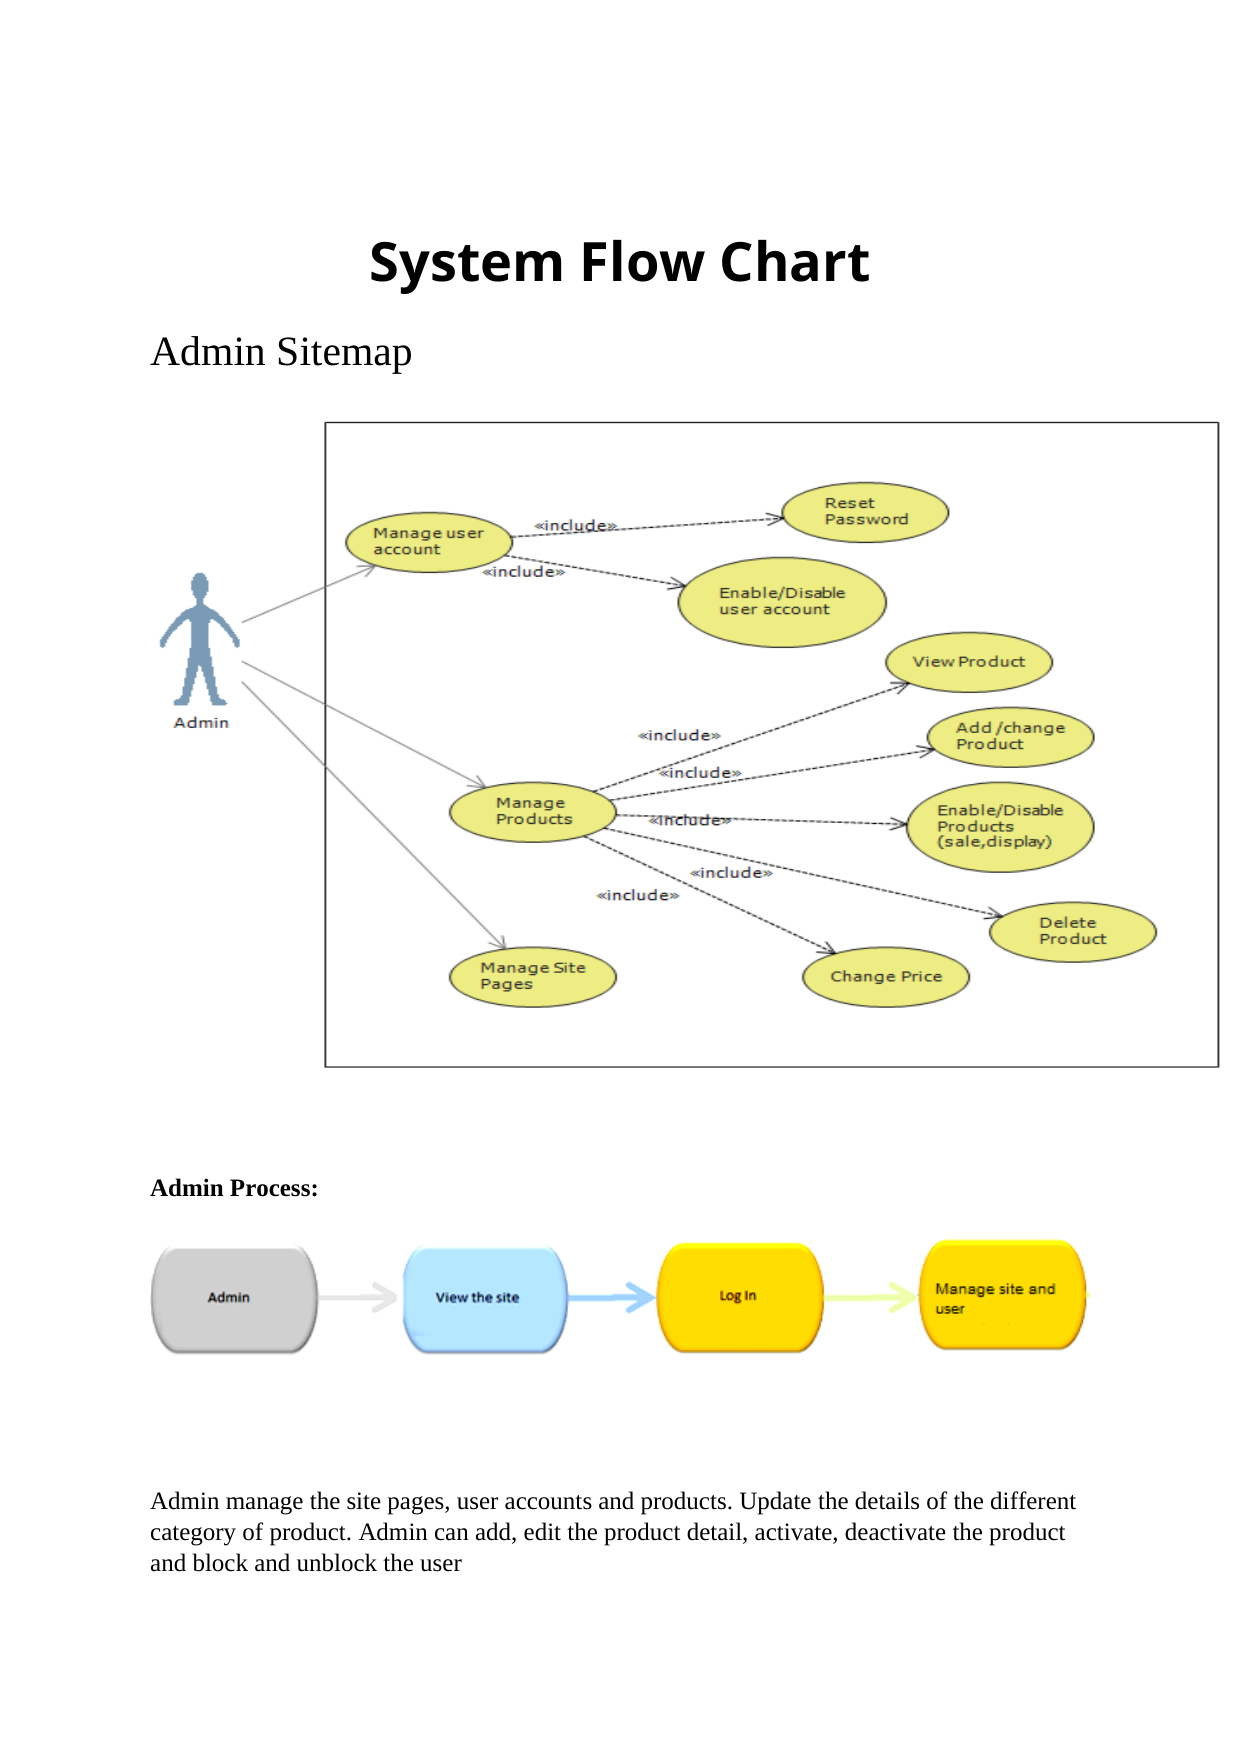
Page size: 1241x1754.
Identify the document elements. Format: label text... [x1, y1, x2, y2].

picture [150, 1232, 1091, 1361]
picture [150, 402, 1241, 1094]
text Admin Process: [150, 1173, 1090, 1201]
text Admin manage the site pages, user accounts and products. Update the details of the different category of product. Admin can add, edit the product detail, activate, deactivate the product and block and unblock the user [150, 1486, 1090, 1577]
text System Flow Chart [150, 224, 1090, 297]
text Admin Sitemap [150, 326, 1090, 374]
